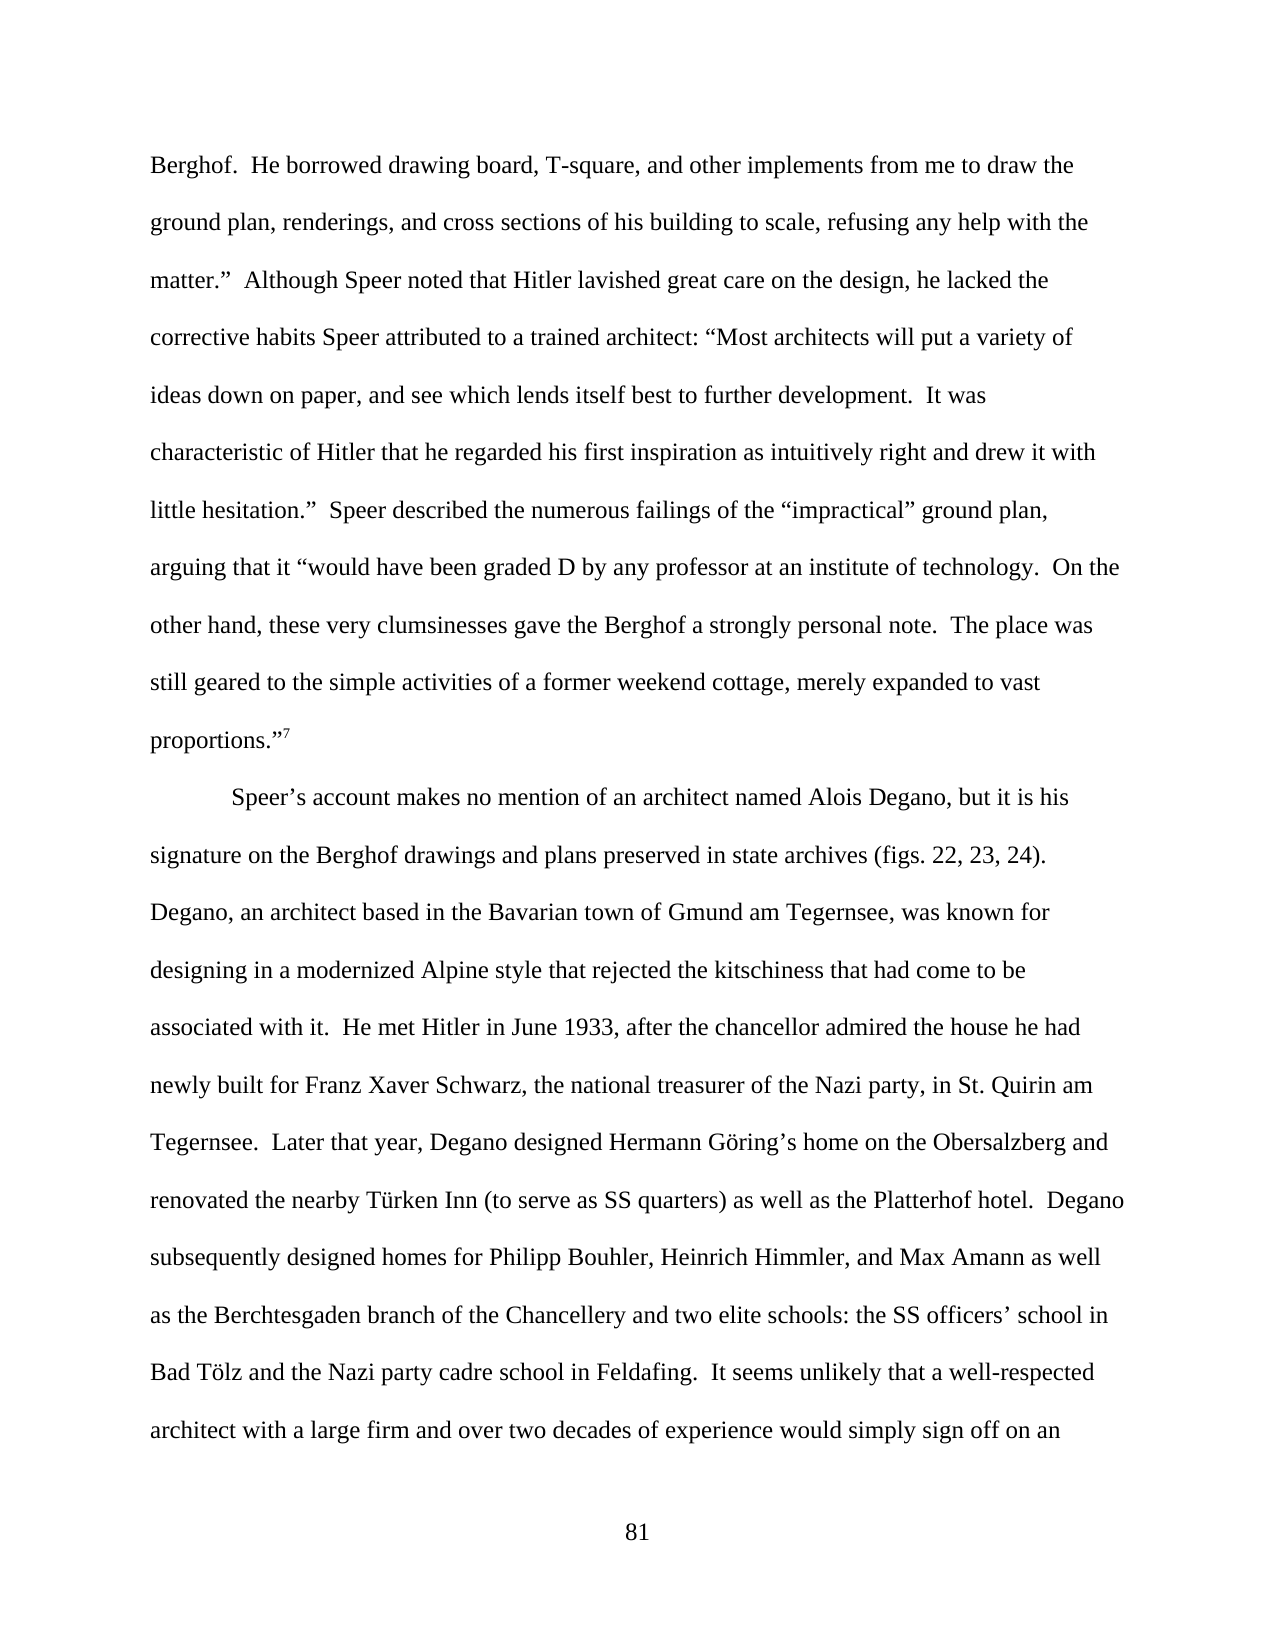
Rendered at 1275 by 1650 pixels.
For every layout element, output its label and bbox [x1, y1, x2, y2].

text [150, 150, 1125, 754]
text [150, 782, 1125, 1444]
